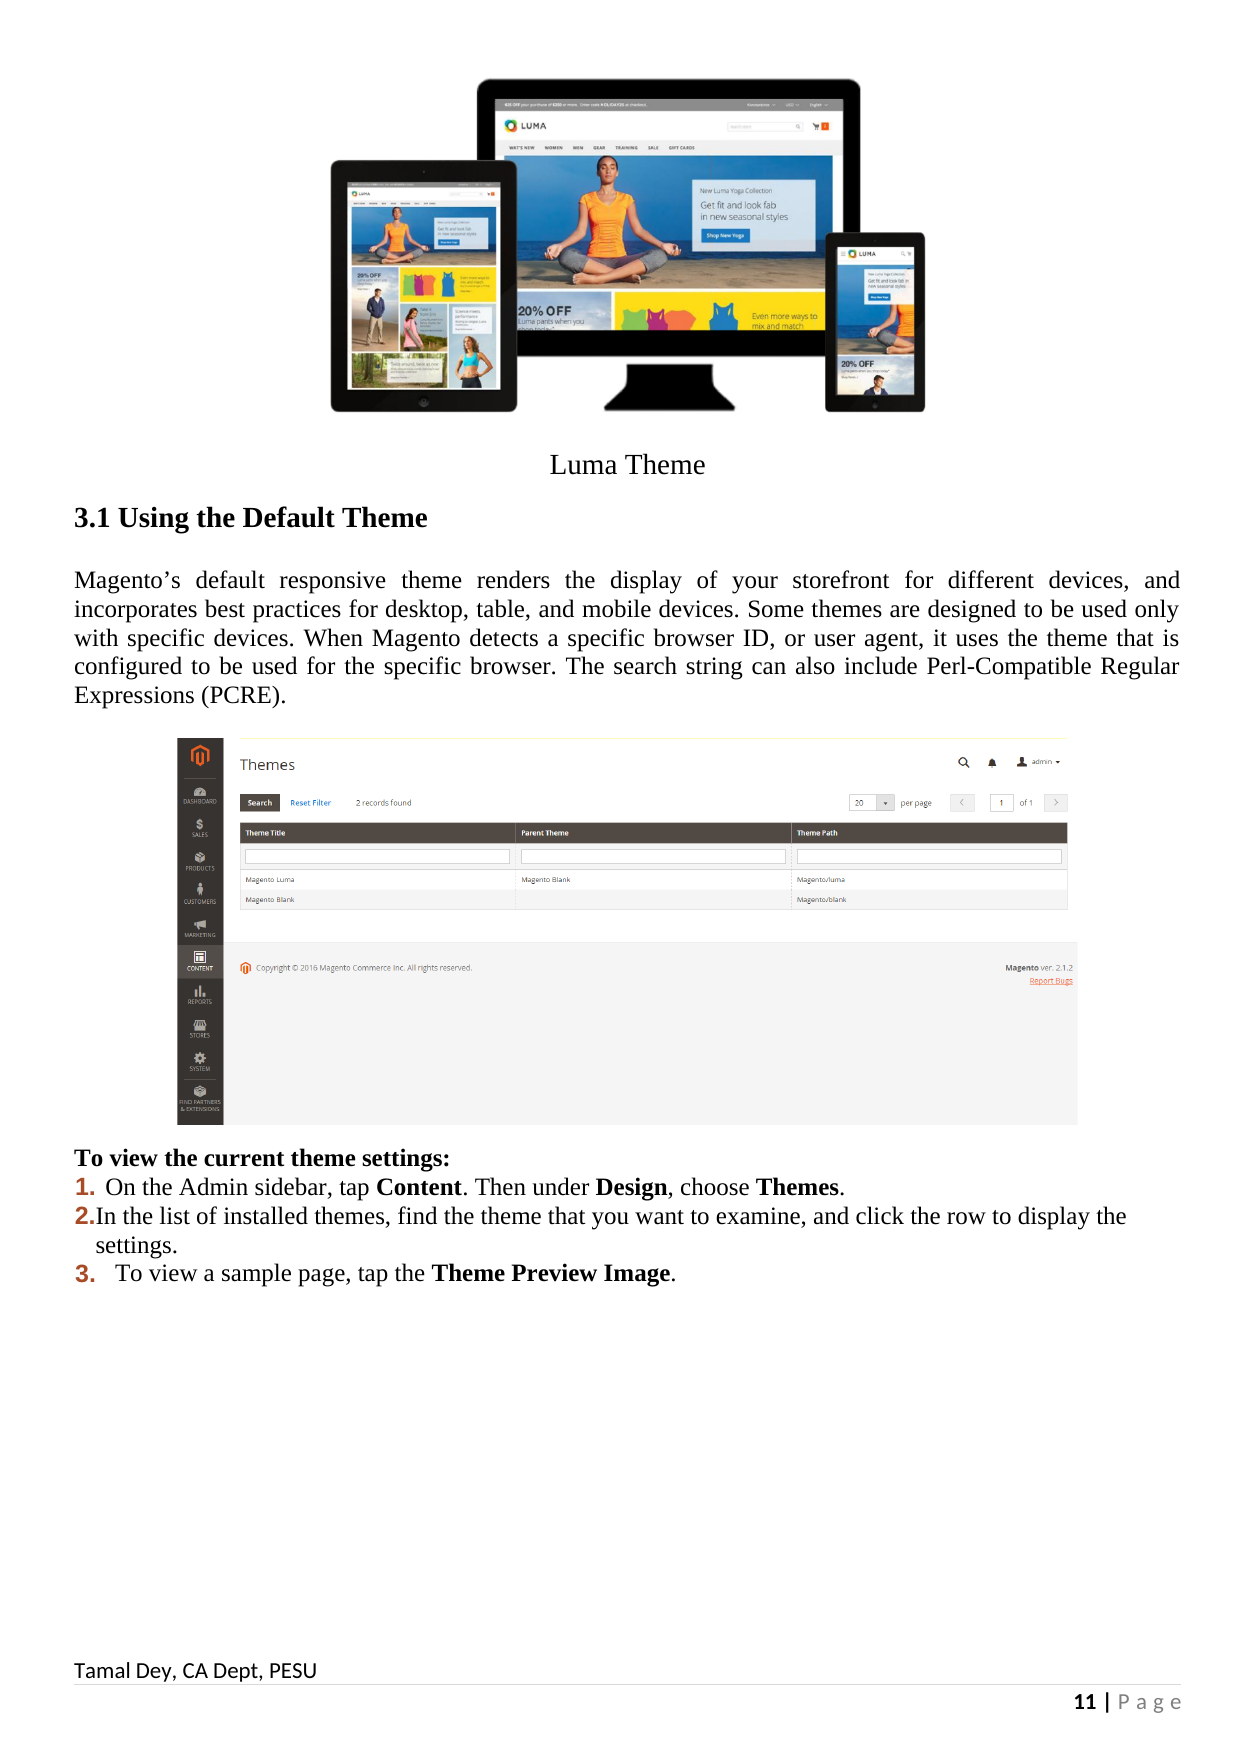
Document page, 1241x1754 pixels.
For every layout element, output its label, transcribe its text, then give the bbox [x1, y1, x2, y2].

table_header 2. [75, 1201, 95, 1258]
picture [326, 73, 930, 418]
table_header 3. [75, 1259, 115, 1287]
picture [177, 738, 1078, 1125]
table_header In the list of installed themes, find the theme that you want to examine, and click the row to display the settings. [95, 1201, 1181, 1258]
text Luma Theme [74, 447, 1181, 481]
text To view the current theme settings: [74, 1143, 1181, 1172]
text Magento’s default responsive theme renders the display of your storefront for different devices, and incorporates best practices for desktop, table, and mobile devices. Some themes are designed to be used only with specific devices. When Magento detects a specific browser ID, or user agent, it uses the theme that is configured to be used for the specific browser. The search string can also include Perl-Compatible Regular Expressions (PCRE). [74, 565, 1181, 709]
table_header To view a sample page, tap the Theme Preview Image. [115, 1259, 1181, 1287]
table_header On the Admin sidebar, tap Content. Then under Design, choose Themes. [105, 1172, 1181, 1201]
table_header 1. [75, 1172, 105, 1201]
subtitle 3.1 Using the Default Theme [74, 500, 1181, 533]
